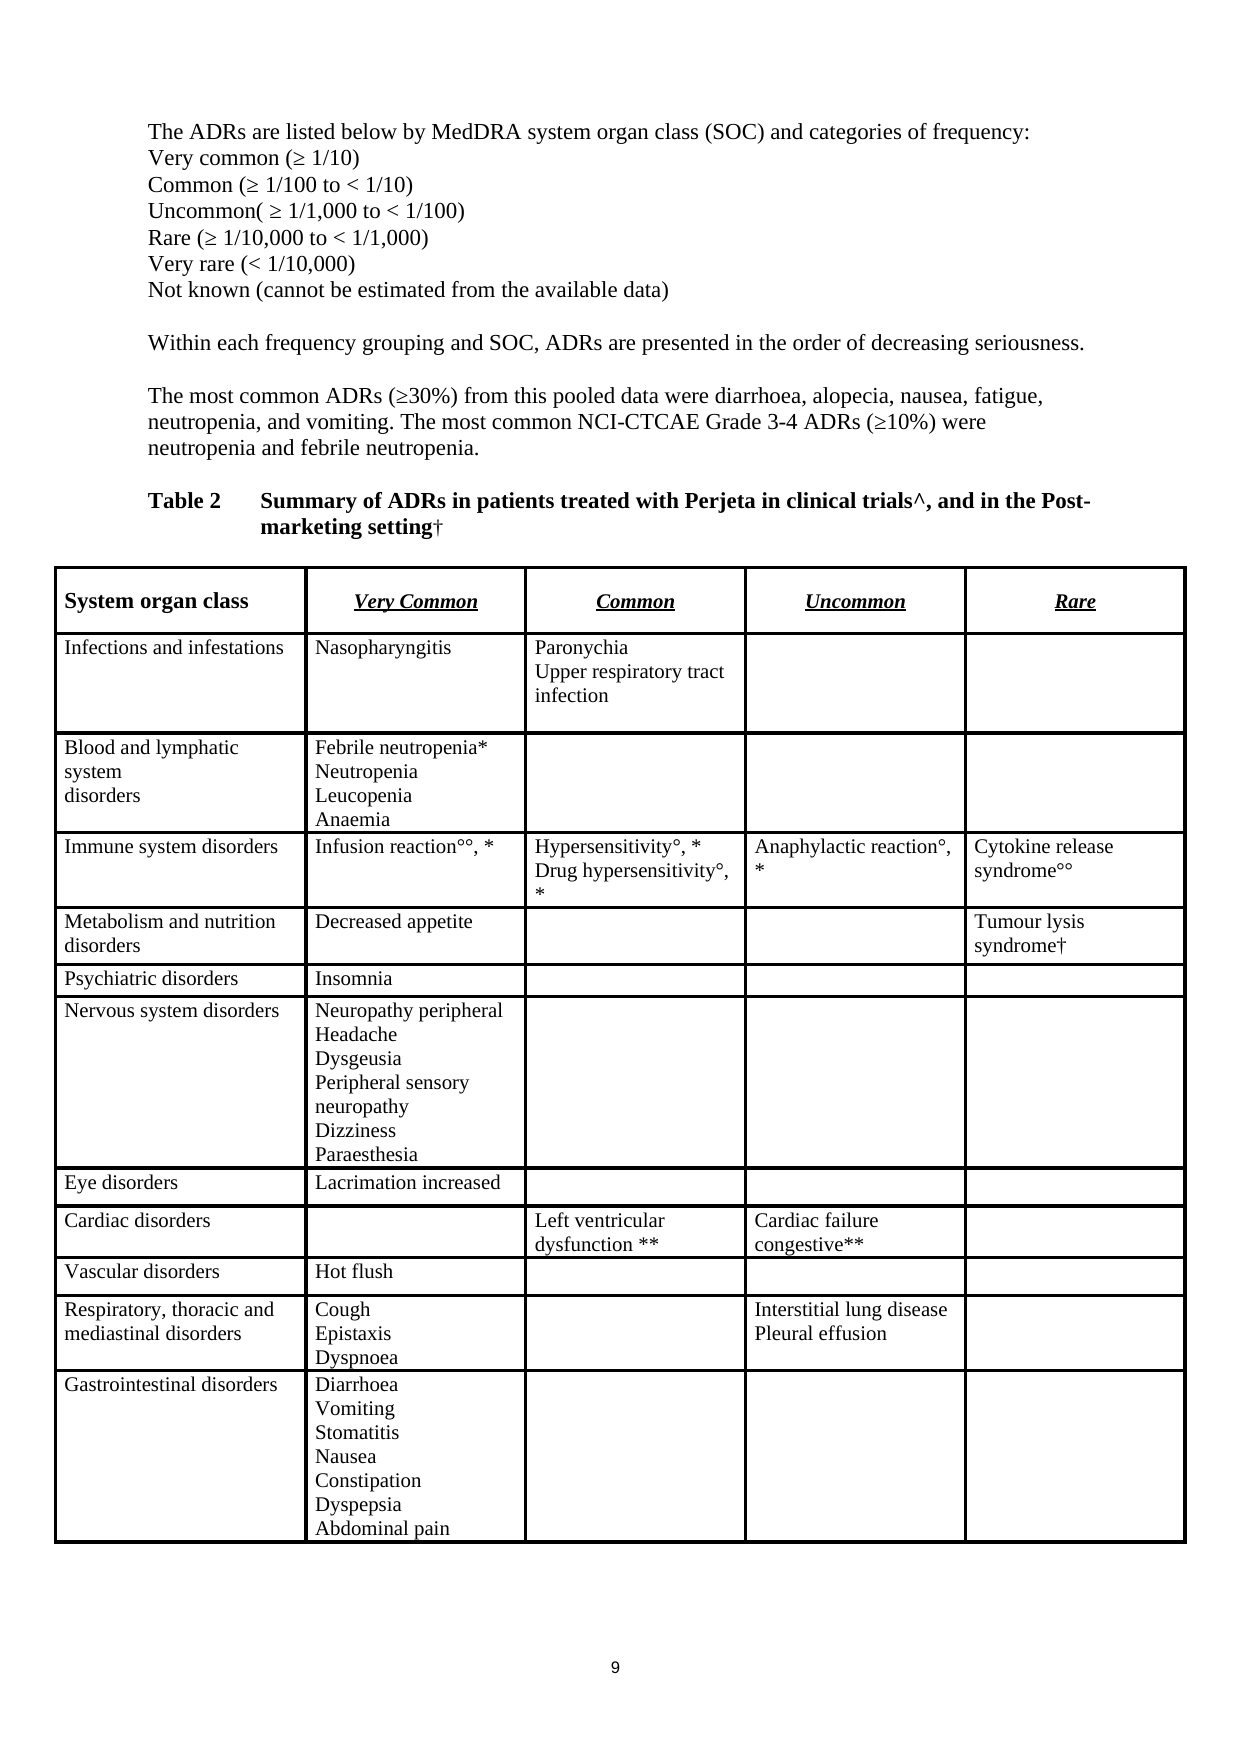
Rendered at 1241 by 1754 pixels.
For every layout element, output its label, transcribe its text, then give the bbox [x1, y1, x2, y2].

table_cell [527, 735, 744, 831]
text The most common ADRs (≥30%) from this pooled data were diarrhoea, alopecia, nausea, fatigue, neutropenia, and vomiting. The most common NCI-CTCAE Grade 3-4 ADRs (≥10%) were neutropenia and febrile neutropenia. [148, 382, 1092, 461]
table_cell Metabolism and nutrition disorders [57, 909, 304, 962]
table_cell Nasopharyngitis [308, 635, 524, 731]
table_cell [527, 1170, 744, 1204]
table_cell [308, 1208, 524, 1256]
table_header Uncommon [747, 569, 964, 632]
table_cell [967, 1372, 1183, 1540]
table_cell Infusion reaction°°, * [308, 834, 524, 906]
table_cell [967, 1259, 1183, 1293]
table_cell Cardiac disorders [57, 1208, 304, 1256]
text Common (≥ 1/100 to < 1/10) [148, 171, 1092, 197]
table_header Very Common [308, 569, 524, 632]
table_cell [967, 735, 1183, 831]
table_cell [747, 909, 964, 962]
table_cell Nervous system disorders [57, 998, 304, 1166]
text Uncommon( ≥ 1/1,000 to < 1/100) [148, 197, 1092, 223]
table_cell Left ventricular dysfunction ** [527, 1208, 744, 1256]
table_cell [747, 966, 964, 995]
table_cell Blood and lymphatic system disorders [57, 735, 304, 831]
table_cell Respiratory, thoracic and mediastinal disorders [57, 1297, 304, 1369]
table_cell Anaphylactic reaction°, * [747, 834, 964, 906]
text Not known (cannot be estimated from the available data) [148, 276, 1092, 303]
table_cell [527, 966, 744, 995]
table_cell Febrile neutropenia* Neutropenia Leucopenia Anaemia [308, 735, 524, 831]
text The ADRs are listed below by MedDRA system organ class (SOC) and categories of frequency: [148, 118, 1092, 144]
table_cell Neuropathy peripheral Headache Dysgeusia Peripheral sensory neuropathy Dizziness Paraesthesia [308, 998, 524, 1166]
table_cell Diarrhoea Vomiting Stomatitis Nausea Constipation Dyspepsia Abdominal pain [308, 1372, 524, 1540]
table_cell Paronychia Upper respiratory tract infection [527, 635, 744, 731]
table_header System organ class [57, 569, 304, 632]
table_cell [527, 909, 744, 962]
table_cell Vascular disorders [57, 1259, 304, 1293]
text Within each frequency grouping and SOC, ADRs are presented in the order of decreasing seriousness. [148, 329, 1092, 355]
table_cell Insomnia [308, 966, 524, 995]
table_cell Eye disorders [57, 1170, 304, 1204]
table_cell [747, 1372, 964, 1540]
table_cell Psychiatric disorders [57, 966, 304, 995]
table_cell Immune system disorders [57, 834, 304, 906]
table_cell Interstitial lung disease Pleural effusion [747, 1297, 964, 1369]
table_cell [967, 998, 1183, 1166]
table_cell [527, 1297, 744, 1369]
text Very rare (< 1/10,000) [148, 250, 1092, 276]
table_cell Cytokine release syndrome°° [967, 834, 1183, 906]
table_cell Cardiac failure congestive** [747, 1208, 964, 1256]
table_cell Hypersensitivity°, * Drug hypersensitivity°, * [527, 834, 744, 906]
table_cell [967, 1170, 1183, 1204]
table_cell [967, 635, 1183, 731]
text Table 2 Summary of ADRs in patients treated with Perjeta in clinical trials^, and in the Post-marketing setting† [148, 487, 1092, 540]
table_header Rare [967, 569, 1183, 632]
table_cell Infections and infestations [57, 635, 304, 731]
table_cell Gastrointestinal disorders [57, 1372, 304, 1540]
table_cell [747, 1170, 964, 1204]
table_cell Hot flush [308, 1259, 524, 1293]
table_cell [747, 998, 964, 1166]
table_cell [527, 1372, 744, 1540]
text Rare (≥ 1/10,000 to < 1/1,000) [148, 223, 1092, 250]
table_cell [967, 1297, 1183, 1369]
table_cell [747, 735, 964, 831]
table_cell [527, 1259, 744, 1293]
table_cell Tumour lysis syndrome† [967, 909, 1183, 962]
table_cell [747, 1259, 964, 1293]
table_cell [967, 966, 1183, 995]
table_cell [527, 998, 744, 1166]
text Very common (≥ 1/10) [148, 144, 1092, 171]
table_cell Cough Epistaxis Dyspnoea [308, 1297, 524, 1369]
table_header Common [527, 569, 744, 632]
table_cell [747, 635, 964, 731]
table_cell Decreased appetite [308, 909, 524, 962]
table_cell Lacrimation increased [308, 1170, 524, 1204]
table_cell [967, 1208, 1183, 1256]
